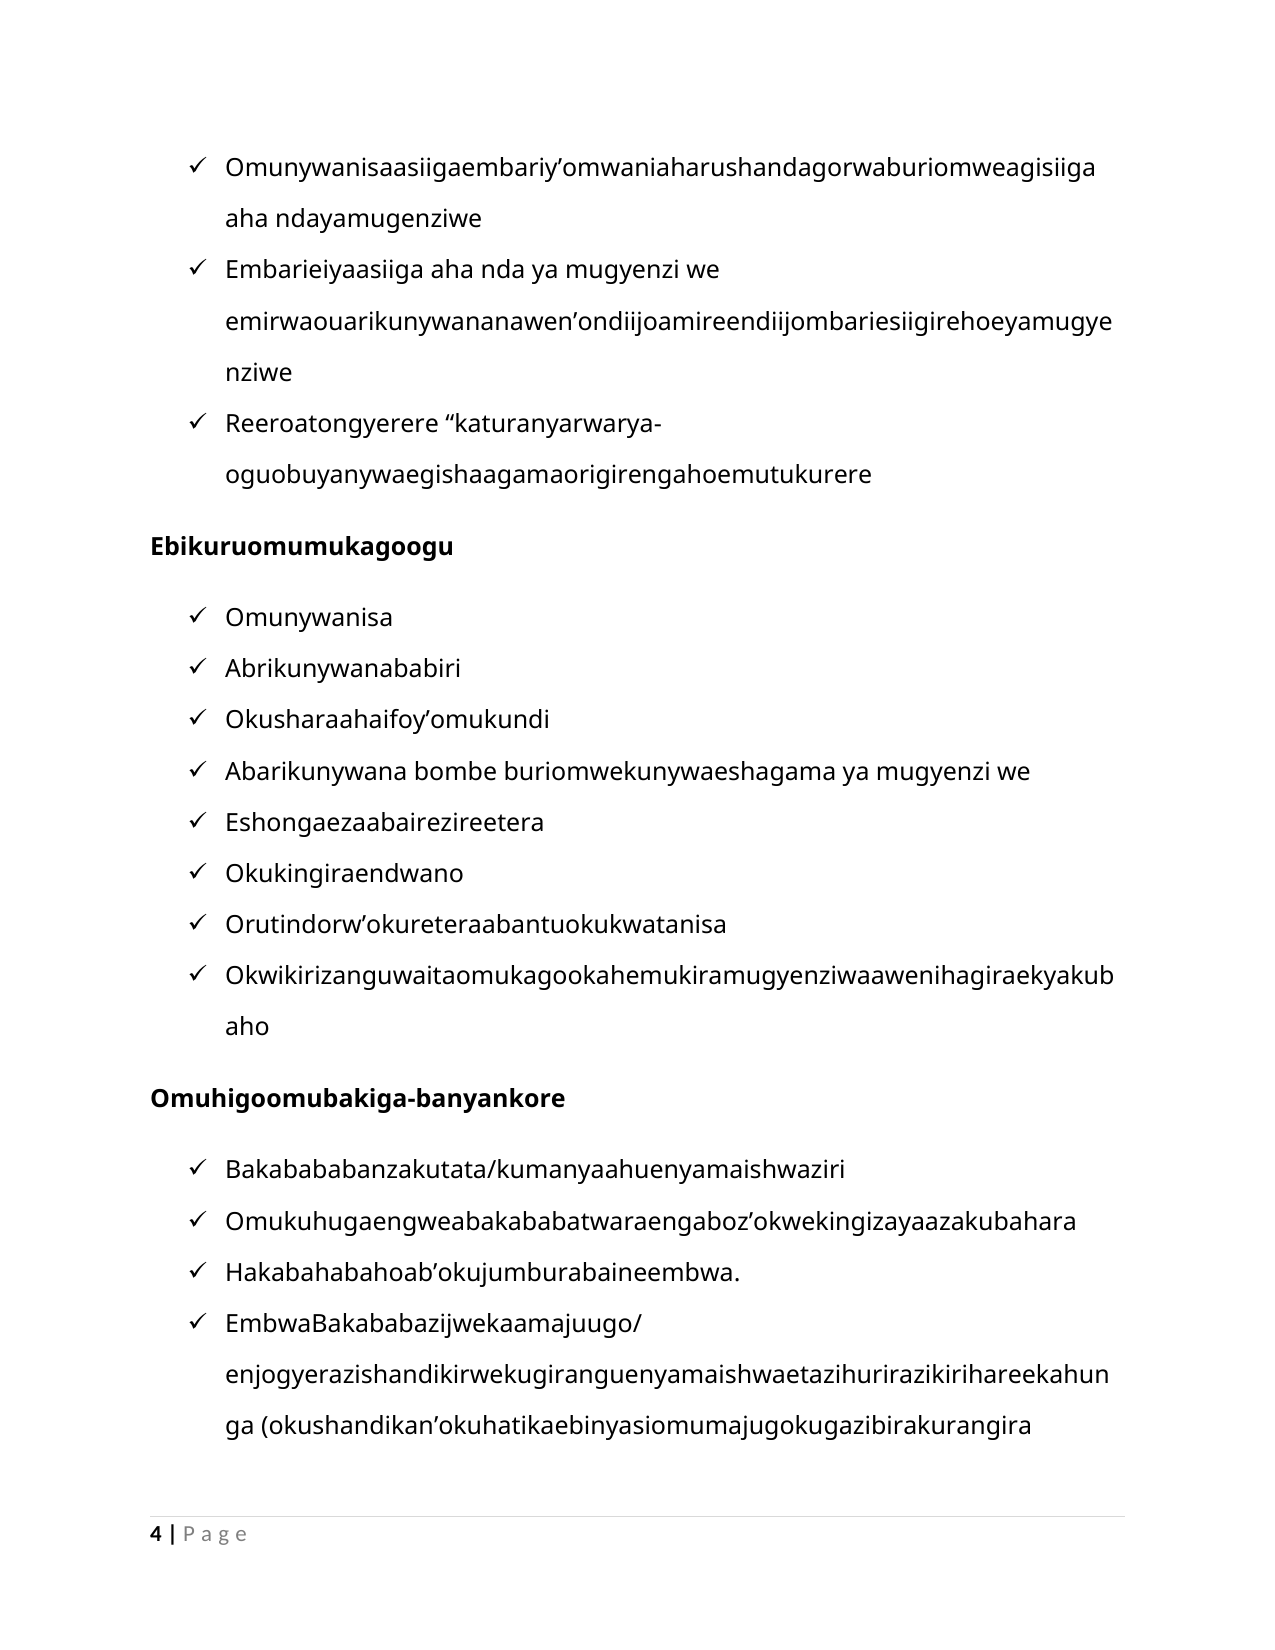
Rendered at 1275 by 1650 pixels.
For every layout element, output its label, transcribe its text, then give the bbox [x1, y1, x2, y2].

list Okwikirizanguwaitaomukagookahemukiramugyenziwaawenihagiraekyakubaho [187, 957, 1125, 1042]
list Orutindorw’okureteraabantuokukwatanisa [187, 906, 1125, 940]
text Omuhigoomubakiga-banyankore [150, 1080, 1125, 1114]
list Reeroatongyerere “katuranyarwarya-oguobuyanywaegishaagamaorigirengahoemutukurere [187, 405, 1125, 490]
list Omunywanisaasiigaembariy’omwaniaharushandagorwaburiomweagisiiga aha ndayamugenziwe [187, 150, 1125, 235]
list Okukingiraendwano [187, 855, 1125, 889]
list Hakabahabahoab’okujumburabaineembwa. [187, 1254, 1125, 1288]
list Bakabababanzakutata/kumanyaahuenyamaishwaziri [187, 1152, 1125, 1186]
list Embarieiyaasiiga aha nda ya mugyenzi we emirwaouarikunywananawen’ondiijoamireendiijombariesiigirehoeyamugyenziwe [187, 252, 1125, 388]
list Abrikunywanababiri [187, 651, 1125, 685]
list Okusharaahaifoy’omukundi [187, 702, 1125, 736]
text Ebikuruomumukagoogu [150, 528, 1125, 562]
list Omukuhugaengweabakababatwaraengaboz’okwekingizayaazakubahara [187, 1203, 1125, 1237]
list EmbwaBakababazijwekaamajuugo/enjogyerazishandikirwekugiranguenyamaishwaetazihurirazikirihareekahunga (okushandikan’okuhatikaebinyasiomumajugokugazibirakurangira [187, 1305, 1125, 1441]
list Abarikunywana bombe buriomwekunywaeshagama ya mugyenzi we [187, 753, 1125, 787]
list Eshongaezaabairezireetera [187, 804, 1125, 838]
list Omunywanisa [187, 600, 1125, 634]
